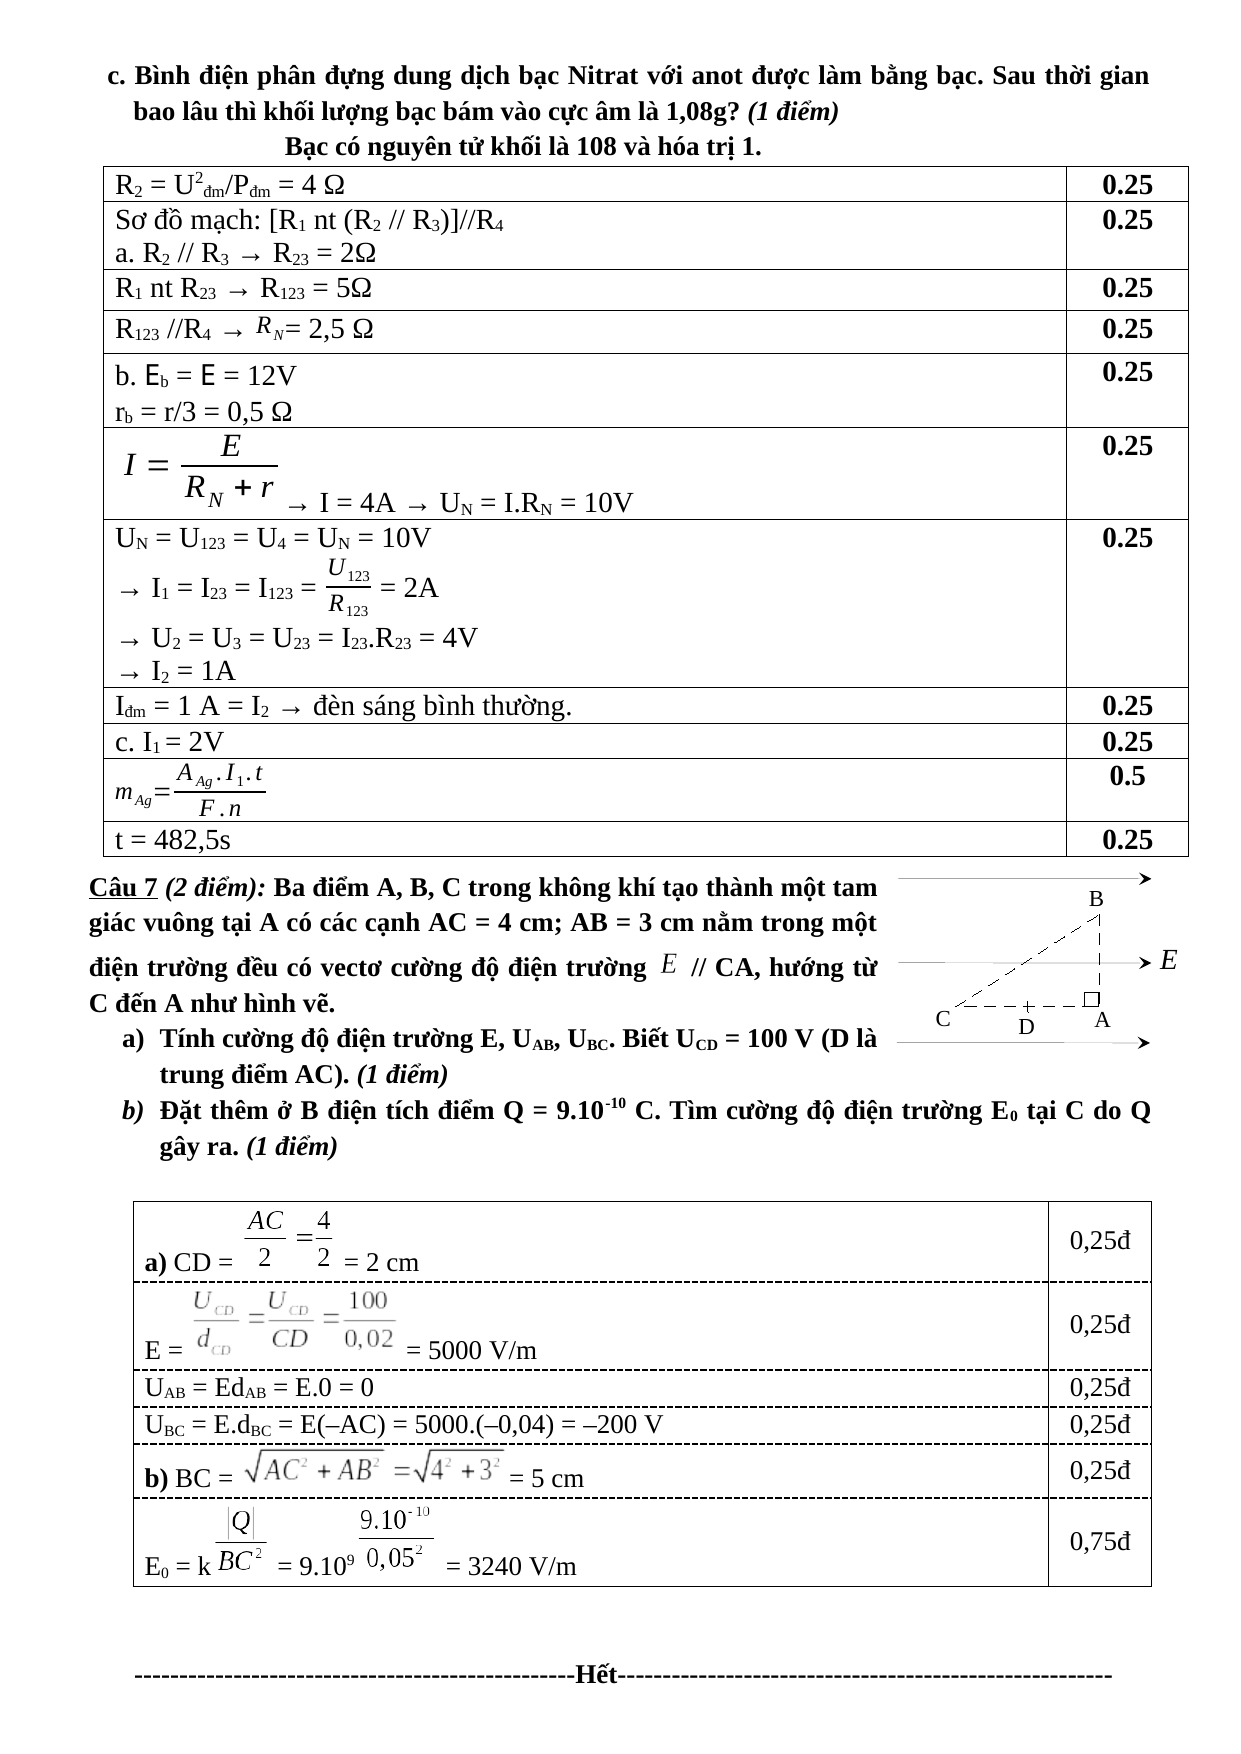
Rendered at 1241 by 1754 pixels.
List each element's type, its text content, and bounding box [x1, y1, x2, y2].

table_cell 0.5 [1067, 759, 1188, 821]
table_cell b) BC = = 5 cm [134, 1443, 1048, 1497]
table_header 0.25 [1067, 167, 1188, 201]
table_cell E0 = k = 9.109 = 3240 V/m [134, 1497, 1048, 1586]
table_cell 0.25 [1067, 822, 1188, 856]
table_cell 0.25 [1067, 724, 1188, 757]
text Bạc có nguyên tử khối là 108 và hóa trị 1. [89, 131, 1152, 162]
list Tính cường độ điện trường E, UAB, UBC. Biết UCD = 100 V (D là trung điểm AC). (1 điểm) [122, 1023, 1152, 1089]
table_cell R1 nt R23 → R123 = 5Ω [104, 270, 1066, 310]
table_cell 0.25 [1067, 354, 1188, 427]
table_cell 0,25đ [1049, 1443, 1151, 1497]
table_cell 0.25 [1067, 428, 1188, 519]
table_cell Sơ đồ mạch: [R1 nt (R2 // R3)]//R4 a. R2 // R3 → R23 = 2Ω [104, 202, 1066, 269]
table_cell E = = 5000 V/m [134, 1281, 1048, 1369]
text Câu 7 (2 điểm): Ba điểm A, B, C trong không khí tạo thành một tam giác vuông tại A có các cạnh AC = 4 cm; AB = 3 cm nằm trong một điện trường đều có vectơ cường độ điện trường // CA, hướng từ C đến A như hình vẽ. [89, 871, 1152, 1018]
table_header R2 = U2đm/Pđm = 4 Ω [104, 167, 1066, 201]
table_cell 0.25 [1067, 688, 1188, 723]
table_cell t = 482,5s [104, 822, 1066, 856]
list Đặt thêm ở B điện tích điểm Q = 9.10-10 C. Tìm cường độ điện trường E0 tại C do Q gây ra. (1 điểm) [122, 1094, 1152, 1161]
table_cell → I = 4A → UN = I.RN = 10V [104, 428, 1066, 519]
table_header a) CD = = 2 cm [134, 1202, 1048, 1281]
table_cell R123 //R4 → = 2,5 Ω [104, 311, 1066, 353]
table_cell Iđm = 1 A = I2 → đèn sáng bình thường. [104, 688, 1066, 723]
table_cell c. I1 = 2V [104, 724, 1066, 757]
table_cell UBC = E.dBC = E(–AC) = 5000.(–0,04) = –200 V [134, 1406, 1048, 1443]
table_cell [104, 759, 1066, 821]
table_cell 0.25 [1067, 520, 1188, 687]
table_cell UN = U123 = U4 = UN = 10V → I1 = I23 = I123 = = 2A → U2 = U3 = U23 = I23.R23 = 4V → I2 = 1A [104, 520, 1066, 687]
table_cell b. Eb = E = 12V rb = r/3 = 0,5 Ω [104, 354, 1066, 427]
text -------------------------------------------------Hết------------------------------------------------------- [96, 1658, 1152, 1689]
table_cell 0,25đ [1049, 1406, 1151, 1443]
table_cell 0,25đ [1049, 1369, 1151, 1406]
table_cell 0,75đ [1049, 1497, 1151, 1586]
text c. Bình điện phân đựng dung dịch bạc Nitrat với anot được làm bằng bạc. Sau thời gian bao lâu thì khối lượng bạc bám vào cực âm là 1,08g? (1 điểm) [107, 59, 1152, 126]
table_cell UAB = EdAB = E.0 = 0 [134, 1369, 1048, 1406]
table_cell 0.25 [1067, 311, 1188, 353]
table_cell 0.25 [1067, 202, 1188, 269]
table_cell 0,25đ [1049, 1281, 1151, 1369]
table_cell 0.25 [1067, 270, 1188, 310]
table_header 0,25đ [1049, 1202, 1151, 1281]
